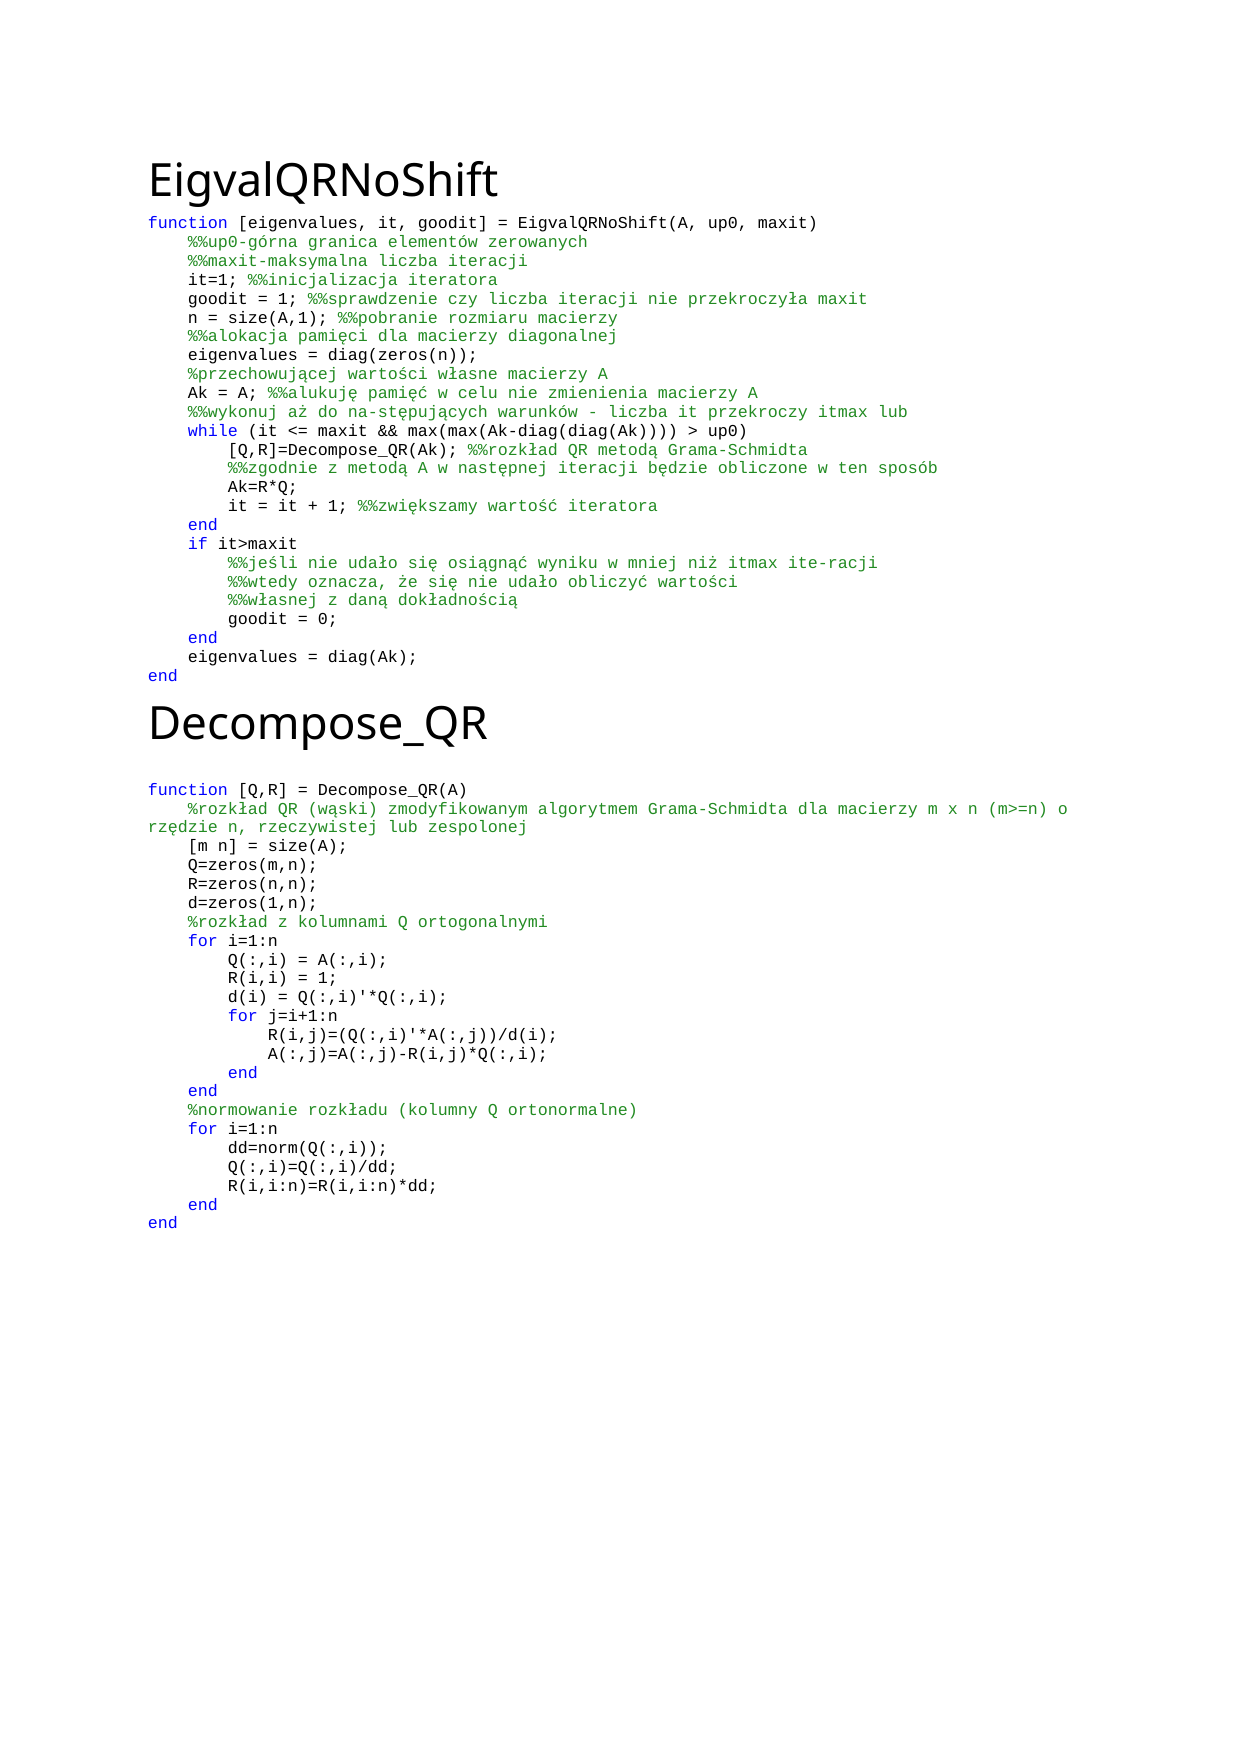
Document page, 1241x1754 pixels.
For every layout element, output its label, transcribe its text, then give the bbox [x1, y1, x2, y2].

subtitle Decompose_QR [148, 690, 1093, 753]
text Ak = A; %%alukuję pamięć w celu nie zmienienia macierzy A [148, 384, 1093, 403]
text d=zeros(1,n); [148, 894, 1093, 913]
text eigenvalues = diag(zeros(n)); [148, 347, 1093, 366]
text end [148, 667, 1093, 686]
text %%up0-górna granica elementów zerowanych [148, 234, 1093, 253]
text function [Q,R] = Decompose_QR(A) [148, 781, 1093, 800]
text eigenvalues = diag(Ak); [148, 648, 1093, 667]
text Ak=R*Q; [148, 479, 1093, 498]
text n = size(A,1); %%pobranie rozmiaru macierzy [148, 309, 1093, 328]
text [m n] = size(A); [148, 838, 1093, 857]
text R(i,i) = 1; [148, 970, 1093, 989]
text function [eigenvalues, it, goodit] = EigvalQRNoShift(A, up0, maxit) [148, 215, 1093, 234]
text end [148, 1083, 1093, 1102]
text %przechowującej wartości własne macierzy A [148, 366, 1093, 384]
text %%alokacja pamięci dla macierzy diagonalnej [148, 328, 1093, 347]
text %%wtedy oznacza, że się nie udało obliczyć wartości [148, 573, 1093, 592]
text R=zeros(n,n); [148, 876, 1093, 894]
text if it>maxit [148, 535, 1093, 554]
text d(i) = Q(:,i)'*Q(:,i); [148, 989, 1093, 1008]
text [Q,R]=Decompose_QR(Ak); %%rozkład QR metodą Grama-Schmidta [148, 441, 1093, 460]
text goodit = 1; %%sprawdzenie czy liczba iteracji nie przekroczyła maxit [148, 290, 1093, 309]
text for i=1:n [148, 1121, 1093, 1139]
text while (it <= maxit && max(max(Ak-diag(diag(Ak)))) > up0) [148, 422, 1093, 441]
text it = it + 1; %%zwiększamy wartość iteratora [148, 498, 1093, 517]
text Q=zeros(m,n); [148, 857, 1093, 876]
text %%zgodnie z metodą A w następnej iteracji będzie obliczone w ten sposób [148, 460, 1093, 479]
text end [148, 1196, 1093, 1215]
text goodit = 0; [148, 611, 1093, 630]
text %normowanie rozkładu (kolumny Q ortonormalne) [148, 1102, 1093, 1121]
text %%maxit-maksymalna liczba iteracji [148, 253, 1093, 271]
text Q(:,i)=Q(:,i)/dd; [148, 1158, 1093, 1177]
text R(i,i:n)=R(i,i:n)*dd; [148, 1177, 1093, 1196]
text %%własnej z daną dokładnością [148, 592, 1093, 611]
text %rozkład z kolumnami Q ortogonalnymi [148, 913, 1093, 932]
text it=1; %%inicjalizacja iteratora [148, 271, 1093, 290]
text %%wykonuj aż do na-stępujących warunków - liczba it przekroczy itmax lub [148, 403, 1093, 422]
text %%jeśli nie udało się osiągnąć wyniku w mniej niż itmax ite-racji [148, 554, 1093, 573]
text end [148, 517, 1093, 535]
text dd=norm(Q(:,i)); [148, 1139, 1093, 1158]
text for j=i+1:n [148, 1008, 1093, 1026]
text %rozkład QR (wąski) zmodyfikowanym algorytmem Grama-Schmidta dla macierzy m x n (m>=n) o rzędzie n, rzeczywistej lub zespolonej [148, 800, 1093, 838]
text for i=1:n [148, 932, 1093, 951]
text end [148, 1064, 1093, 1083]
text A(:,j)=A(:,j)-R(i,j)*Q(:,i); [148, 1045, 1093, 1064]
subtitle EigvalQRNoShift [148, 148, 1093, 210]
text R(i,j)=(Q(:,i)'*A(:,j))/d(i); [148, 1026, 1093, 1045]
text end [148, 630, 1093, 648]
text Q(:,i) = A(:,i); [148, 951, 1093, 970]
text end [148, 1215, 1093, 1234]
